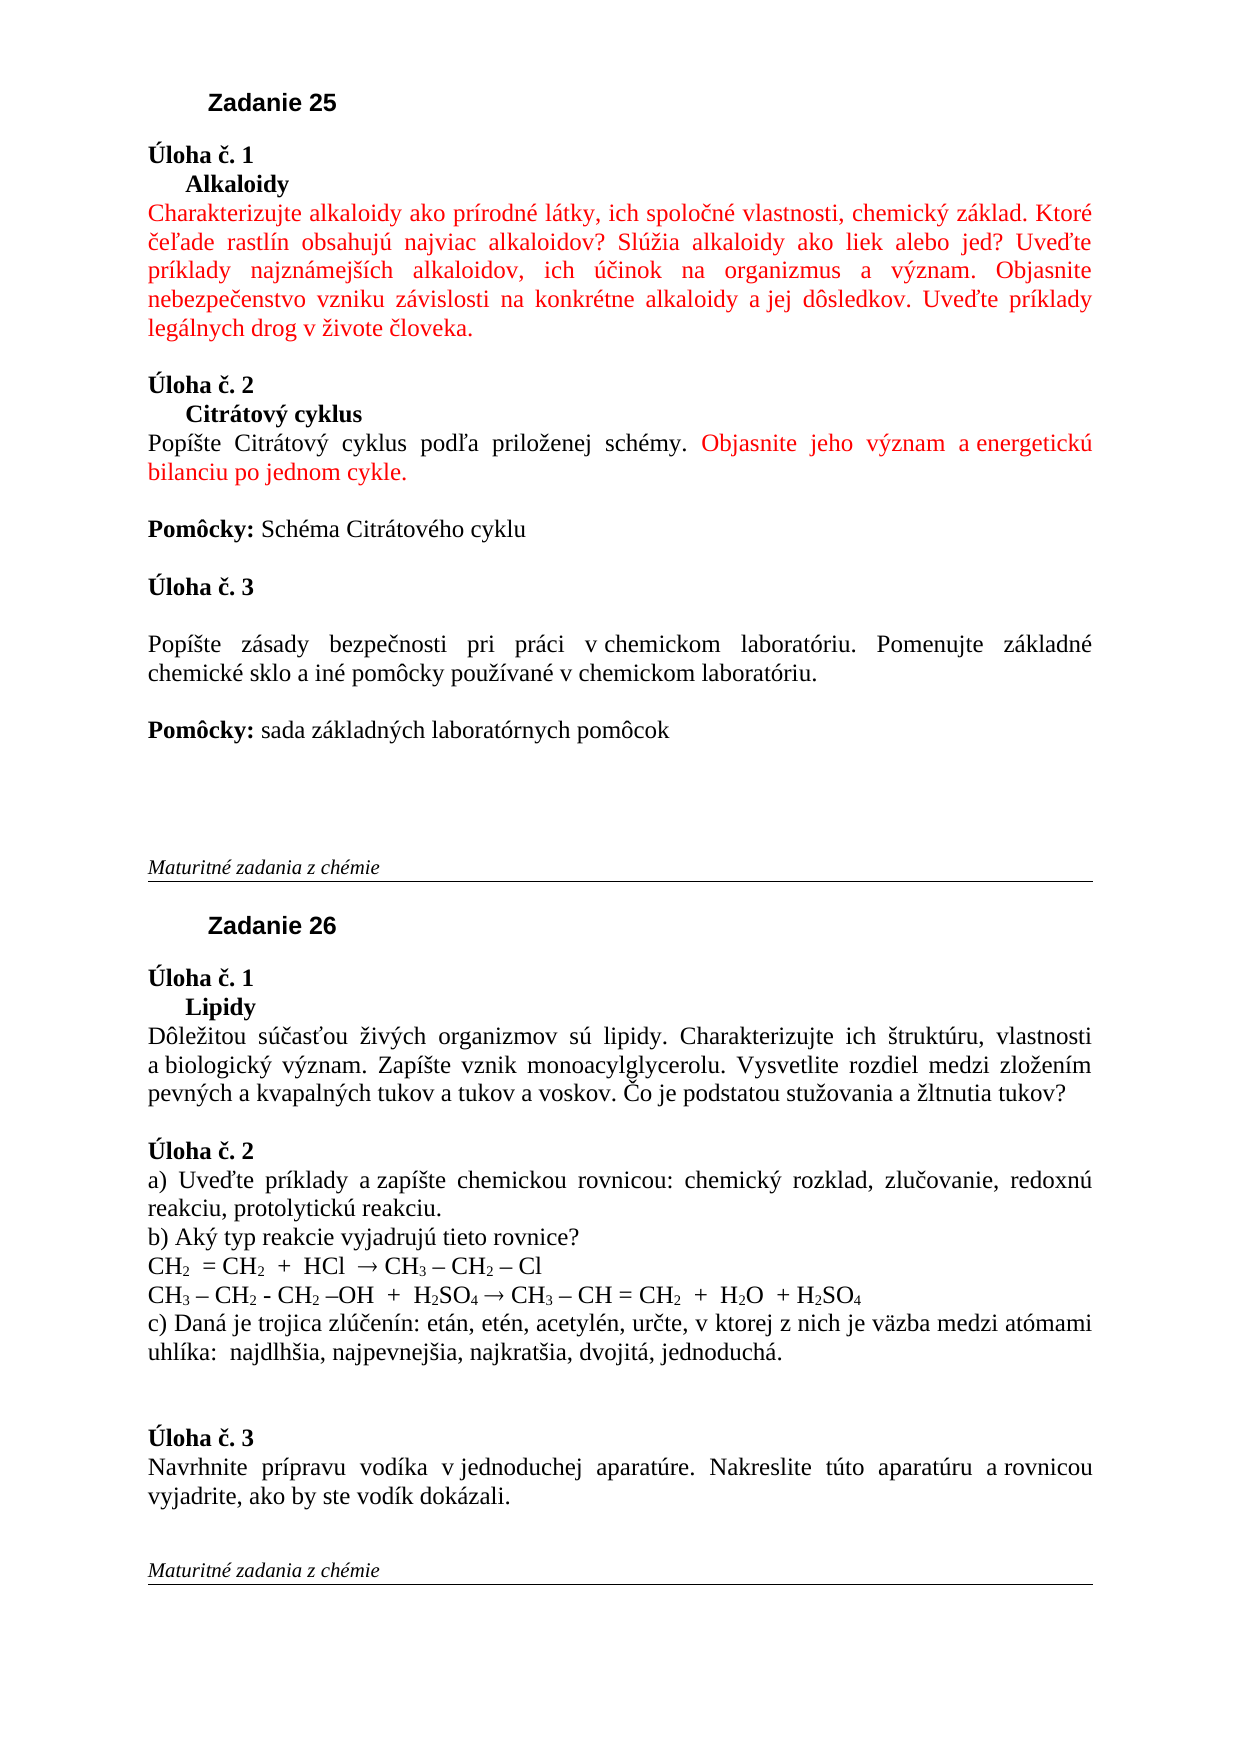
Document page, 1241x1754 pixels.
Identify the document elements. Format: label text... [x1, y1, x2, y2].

text a) Uveďte príklady a zapíšte chemickou rovnicou: chemický rozklad, zlučovanie, redoxnú reakciu, protolytickú reakciu. [148, 1165, 1093, 1222]
text c) Daná je trojica zlúčenín: etán, etén, acetylén, určte, v ktorej z nich je väzba medzi atómami uhlíka: najdlhšia, najpevnejšia, najkratšia, dvojitá, jednoduchá. [148, 1308, 1093, 1366]
text CH3 – CH2 - CH2 –OH + H2SO4  CH3 – CH = CH2 + H2O + H2SO4 [148, 1280, 1093, 1308]
text Navrhnite prípravu vodíka v jednoduchej aparatúre. Nakreslite túto aparatúru a rovnicou vyjadrite, ako by ste vodík dokázali. [148, 1452, 1093, 1510]
text Úloha č. 2 [148, 371, 1093, 399]
text Maturitné zadania z chémie [148, 1558, 1093, 1584]
text Citrátový cyklus [185, 399, 1093, 428]
subtitle Zadanie 25 [148, 88, 1093, 117]
text b) Aký typ reakcie vyjadrujú tieto rovnice? [148, 1222, 1093, 1251]
text Úloha č. 1 [148, 141, 1093, 169]
text Úloha č. 3 [148, 1423, 1093, 1452]
text Úloha č. 1 [148, 963, 1093, 992]
text Dôležitou súčasťou živých organizmov sú lipidy. Charakterizujte ich štruktúru, vlastnosti a biologický význam. Zapíšte vznik monoacylglycerolu. Vysvetlite rozdiel medzi zložením pevných a kvapalných tukov a tukov a voskov. Čo je podstatou stužovania a žltnutia tukov? [148, 1021, 1093, 1107]
text Alkaloidy [185, 169, 1093, 198]
text Popíšte zásady bezpečnosti pri práci v chemickom laboratóriu. Pomenujte základné chemické sklo a iné pomôcky používané v chemickom laboratóriu. [148, 629, 1093, 687]
text CH2 = CH2 + HCl  CH3 – CH2 – Cl [148, 1251, 1093, 1280]
text Úloha č. 3 [148, 572, 1093, 601]
text Charakterizujte alkaloidy ako prírodné látky, ich spoločné vlastnosti, chemický základ. Ktoré čeľade rastlín obsahujú najviac alkaloidov? Slúžia alkaloidy ako liek alebo jed? Uveďte príklady najznámejších alkaloidov, ich účinok na organizmus a význam. Objasnite nebezpečenstvo vzniku závislosti na konkrétne alkaloidy a jej dôsledkov. Uveďte príklady legálnych drog v živote človeka. [148, 198, 1093, 342]
subtitle Zadanie 26 [148, 911, 1093, 939]
text Úloha č. 2 [148, 1136, 1093, 1165]
text Pomôcky: Schéma Citrátového cyklu [148, 514, 1093, 543]
text Maturitné zadania z chémie [148, 855, 1093, 881]
text Pomôcky: sada základných laboratórnych pomôcok [148, 716, 1093, 744]
text Popíšte Citrátový cyklus podľa priloženej schémy. Objasnite jeho význam a energetickú bilanciu po jednom cykle. [148, 428, 1093, 486]
text Lipidy [185, 992, 1093, 1021]
